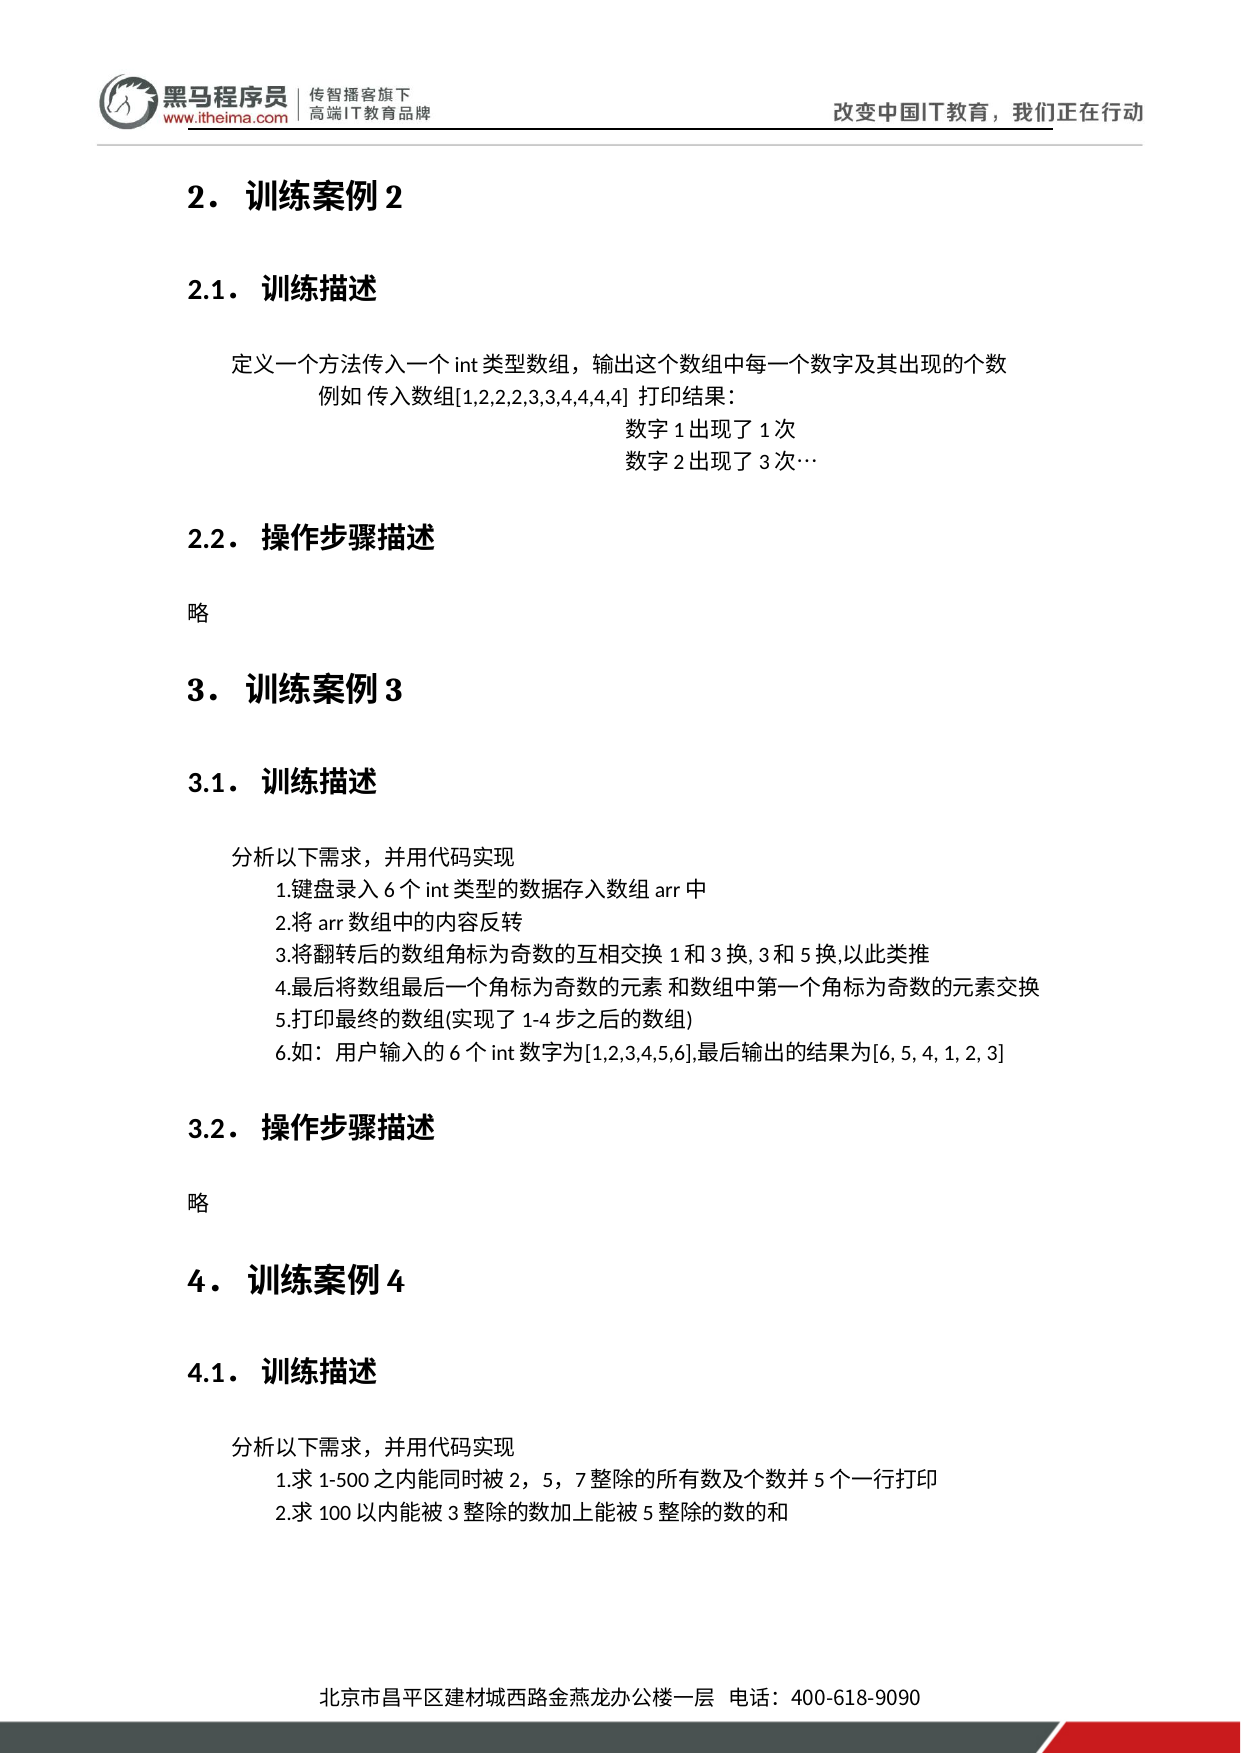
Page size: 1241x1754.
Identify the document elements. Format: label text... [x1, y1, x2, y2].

text 分析以下需求，并用代码实现 [231, 1429, 1053, 1462]
text 4.最后将数组最后一个角标为奇数的元素 和数组中第一个角标为奇数的元素交换 [231, 969, 1053, 1002]
picture [0, 1662, 1241, 1753]
text 分析以下需求，并用代码实现 [231, 839, 1053, 872]
text 2.将arr数组中的内容反转 [231, 904, 1053, 937]
text 略 [187, 595, 1053, 628]
text 6.如：用户输入的6个int数字为[1,2,3,4,5,6],最后输出的结果为[6, 5, 4, 1, 2, 3] [231, 1034, 1053, 1067]
text 1.求1-500之内能同时被2，5，7整除的所有数及个数并5个一行打印 [231, 1462, 1053, 1494]
text 2.求100以内能被3整除的数加上能被5整除的数的和 [231, 1494, 1053, 1527]
subtitle 训练描述 [187, 747, 1053, 812]
text 数字2出现了3次… [275, 444, 1053, 476]
subtitle 训练描述 [187, 254, 1053, 319]
subtitle 训练案例2 [187, 162, 1053, 227]
picture [0, 3, 1241, 153]
text 5.打印最终的数组(实现了1-4步之后的数组) [231, 1002, 1053, 1034]
subtitle 训练案例4 [187, 1245, 1053, 1310]
text 1.键盘录入6个int类型的数据存入数组arr中 [231, 872, 1053, 904]
text 定义一个方法传入一个int类型数组，输出这个数组中每一个数字及其出现的个数 [231, 346, 1053, 379]
subtitle 训练案例3 [187, 655, 1053, 720]
text 例如 传入数组[1,2,2,2,3,3,4,4,4,4] 打印结果： [231, 379, 1053, 411]
text 数字1出现了1次 [231, 411, 1053, 444]
subtitle 训练描述 [187, 1337, 1053, 1402]
text 略 [187, 1186, 1053, 1218]
subtitle 操作步骤描述 [187, 1094, 1053, 1159]
subtitle 操作步骤描述 [187, 503, 1053, 568]
text 3.将翻转后的数组角标为奇数的互相交换 1和3换, 3和5换,以此类推 [231, 937, 1053, 969]
